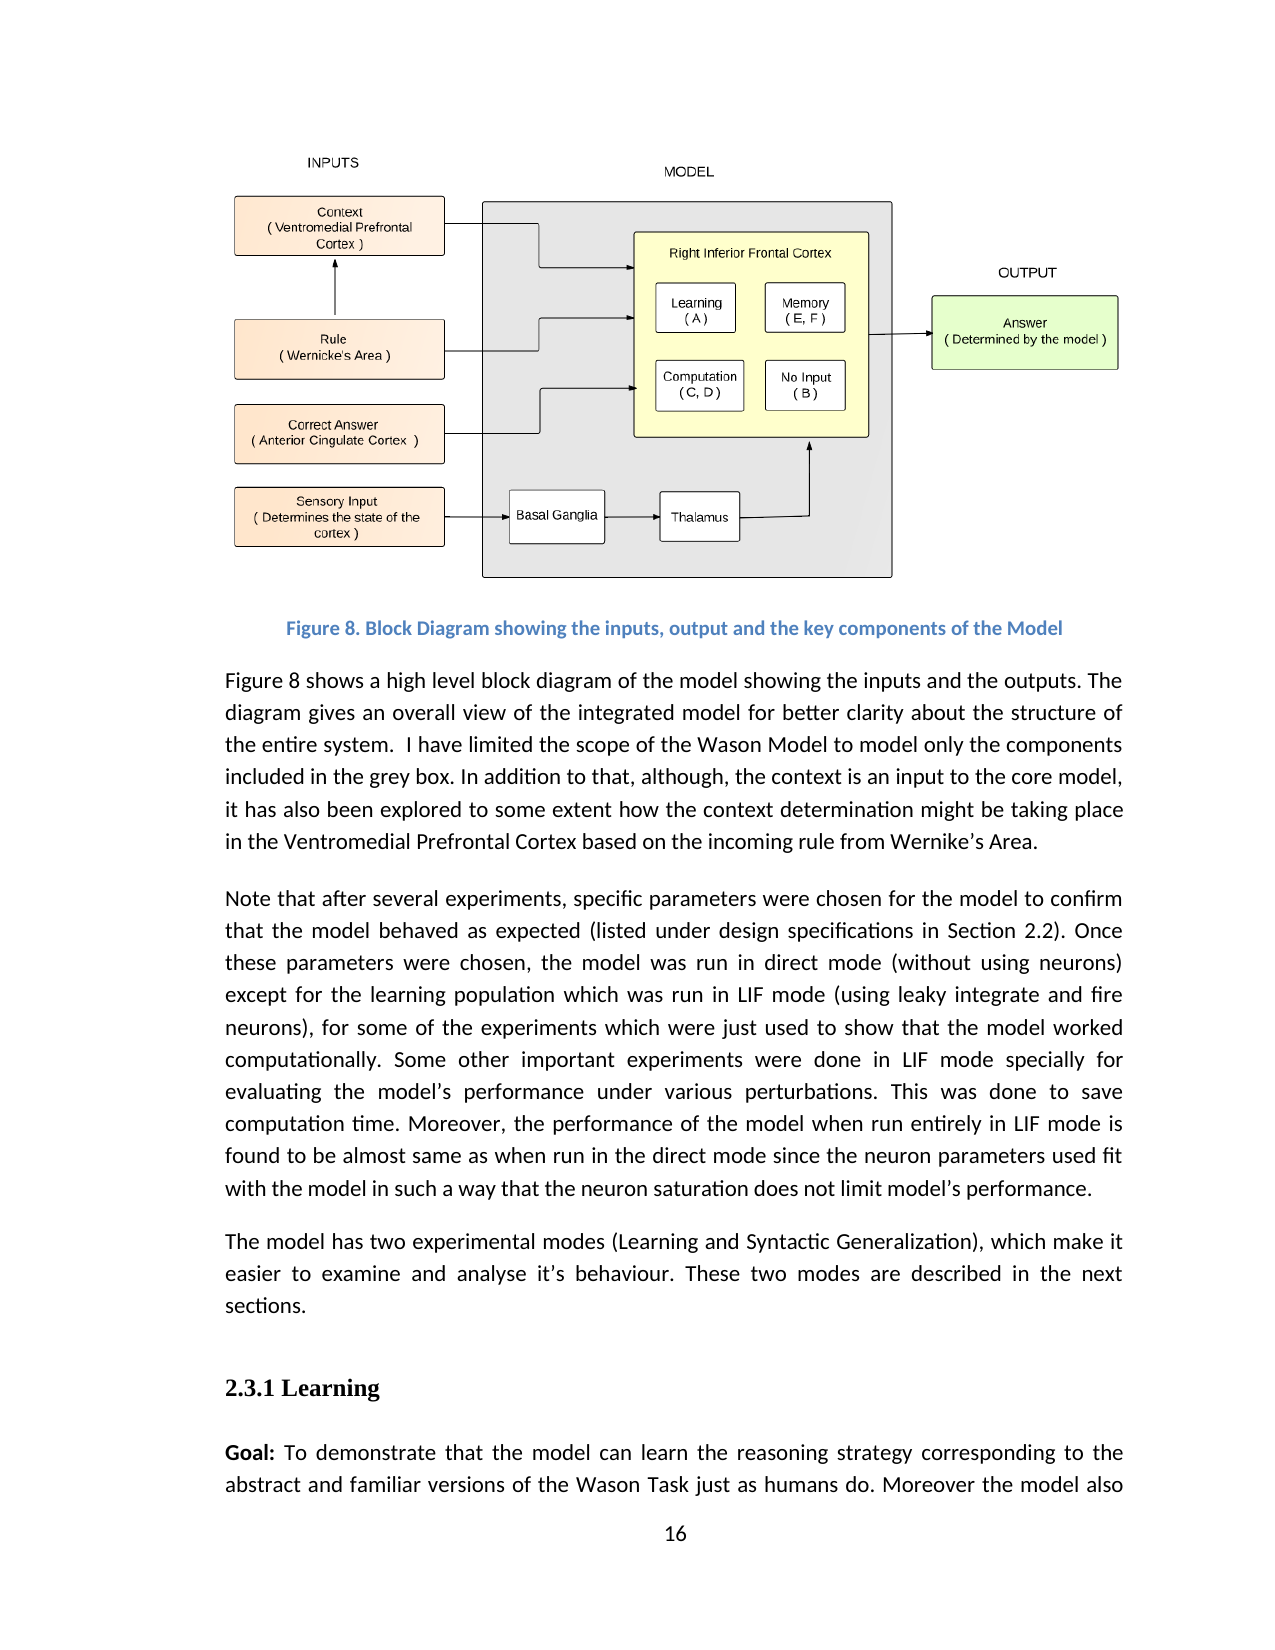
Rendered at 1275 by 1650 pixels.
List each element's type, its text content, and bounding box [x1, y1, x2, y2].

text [225, 1438, 1125, 1498]
text Note that after several experiments, specific parameters were chosen for the model to confirm that the model behaved as expected (listed under design specifications in Section 2.2). Once these parameters were chosen, the model was run in direct mode (without using neurons) except for the learning population which was run in LIF mode (using leaky integrate and fire neurons), for some of the experiments which were just used to show that the model worked computationally. Some other important experiments were done in LIF mode specially for evaluating the model’s performance under various perturbations. This was done to save computation time. Moreover, the performance of the model when run entirely in LIF mode is found to be almost same as when run in the direct mode since the neuron parameters used fit with the model in such a way that the neuron saturation does not limit model’s performance. [225, 884, 1125, 1202]
text Figure 8. Block Diagram showing the inputs, output and the key components of the Model [225, 616, 1125, 641]
text The model has two experimental modes (Learning and Syntactic Generalization), which make it easier to examine and analyse it’s behaviour. These two modes are described in the next sections. [225, 1227, 1125, 1319]
picture [225, 150, 1125, 591]
subtitle 2.3.1 Learning [225, 1373, 1125, 1402]
text Figure 8 shows a high level block diagram of the model showing the inputs and the outputs. The diagram gives an overall view of the integrated model for better clarity about the structure of the entire system. I have limited the scope of the Wason Model to model only the components included in the grey box. In addition to that, although, the context is an input to the core model, it has also been explored to some extent how the context determination might be taking place in the Ventromedial Prefrontal Cortex based on the incoming rule from Wernike’s Area. [225, 666, 1125, 855]
